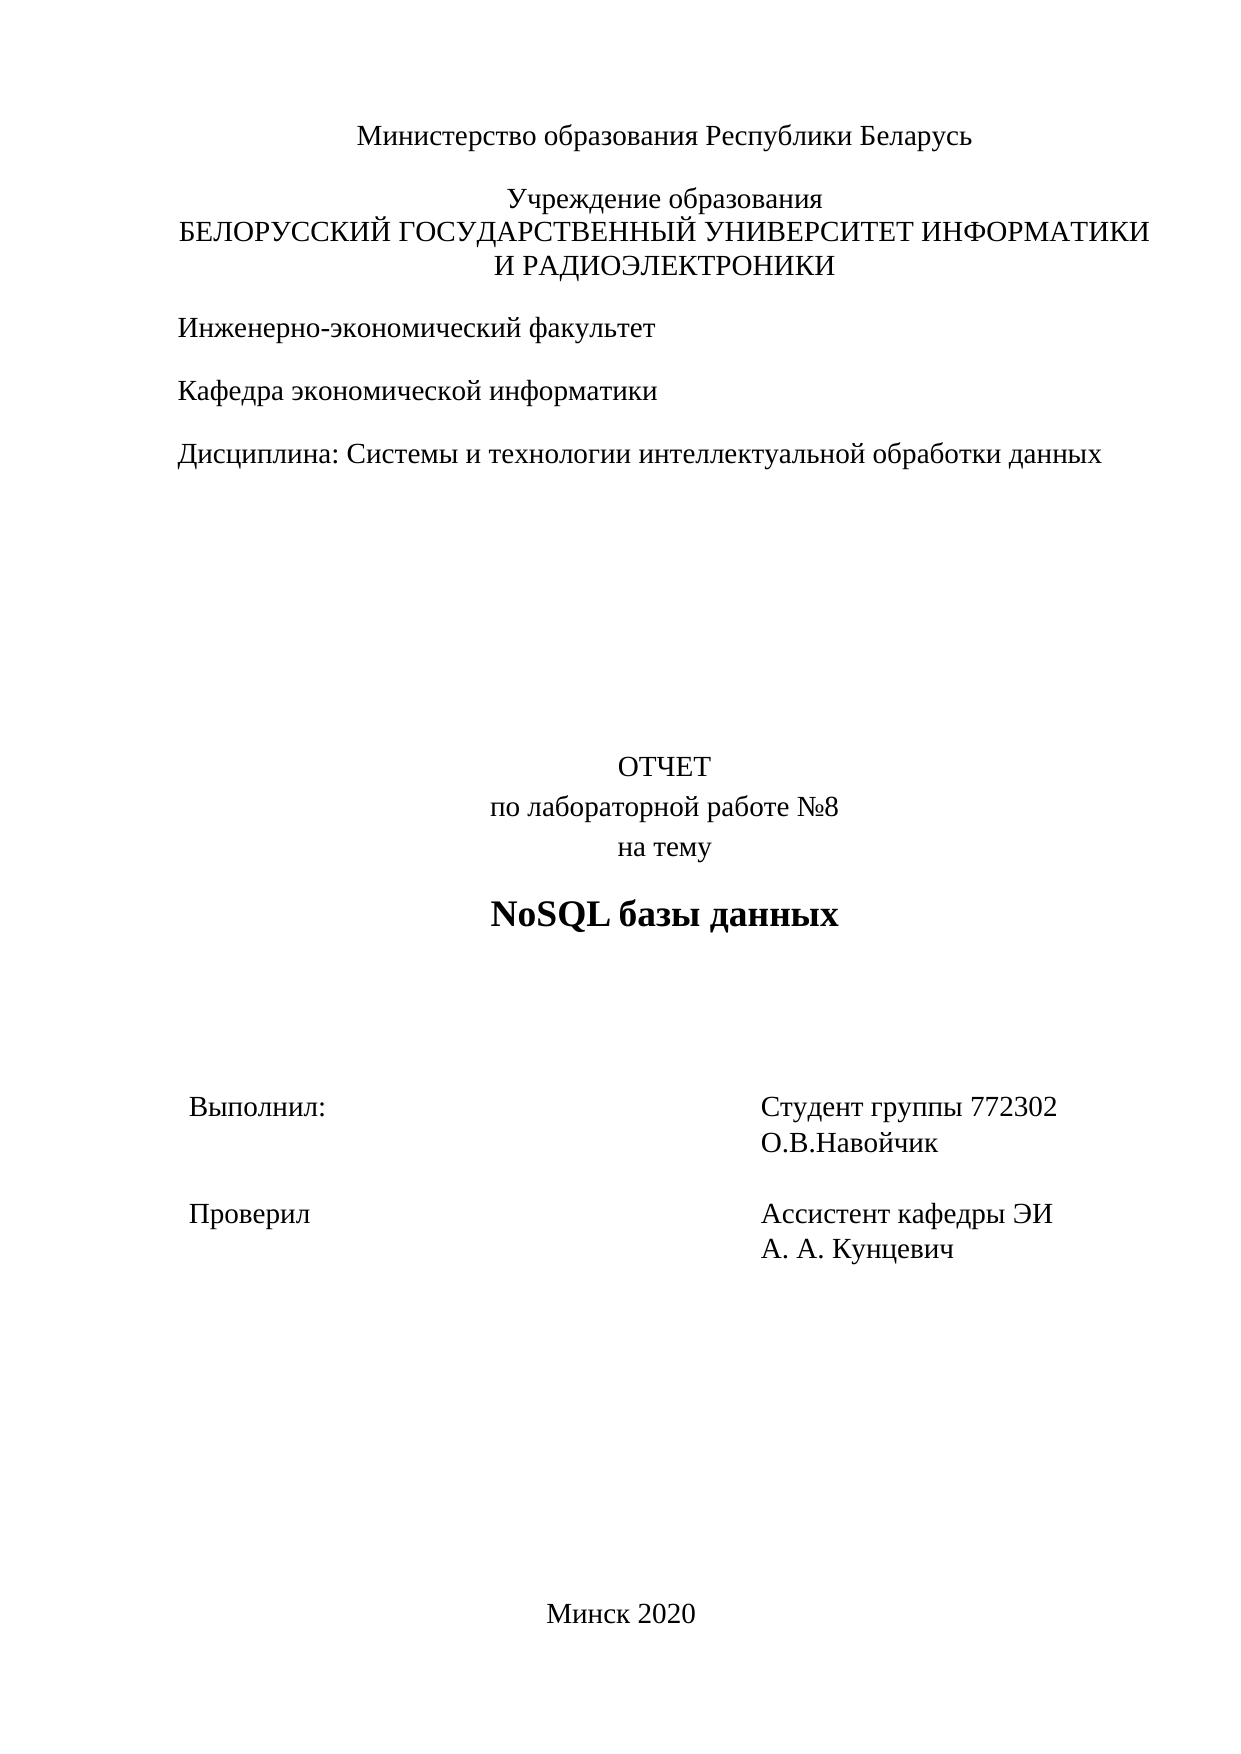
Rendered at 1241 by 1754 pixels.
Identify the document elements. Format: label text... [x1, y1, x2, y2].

table_cell Ассистент кафедры ЭИ А. А. Кунцевич [749, 1196, 1152, 1596]
text Кафедра экономической информатики [177, 373, 1152, 407]
table_header Студент группы 772302 О.В.Навойчик [749, 1090, 1152, 1196]
text Белорусский государственный университет информатики и радиоэлектроники [177, 214, 1152, 281]
text на тему [177, 829, 1152, 863]
text Инженерно-экономический факультет [177, 311, 1152, 344]
text по лабораторной работе №8 [177, 789, 1152, 823]
text Учреждение образования [177, 181, 1152, 214]
text Дисциплина: Системы и технологии интеллектуальной обработки данных [177, 436, 1152, 469]
table_cell Проверил [177, 1196, 749, 1596]
table_header Выполнил: [177, 1090, 749, 1196]
text NoSQL базы данных [177, 892, 1152, 935]
text Минск 2020 [546, 1596, 1152, 1630]
text ОТЧЕТ [177, 749, 1152, 783]
text Министерство образования Республики Беларусь [177, 118, 1152, 152]
